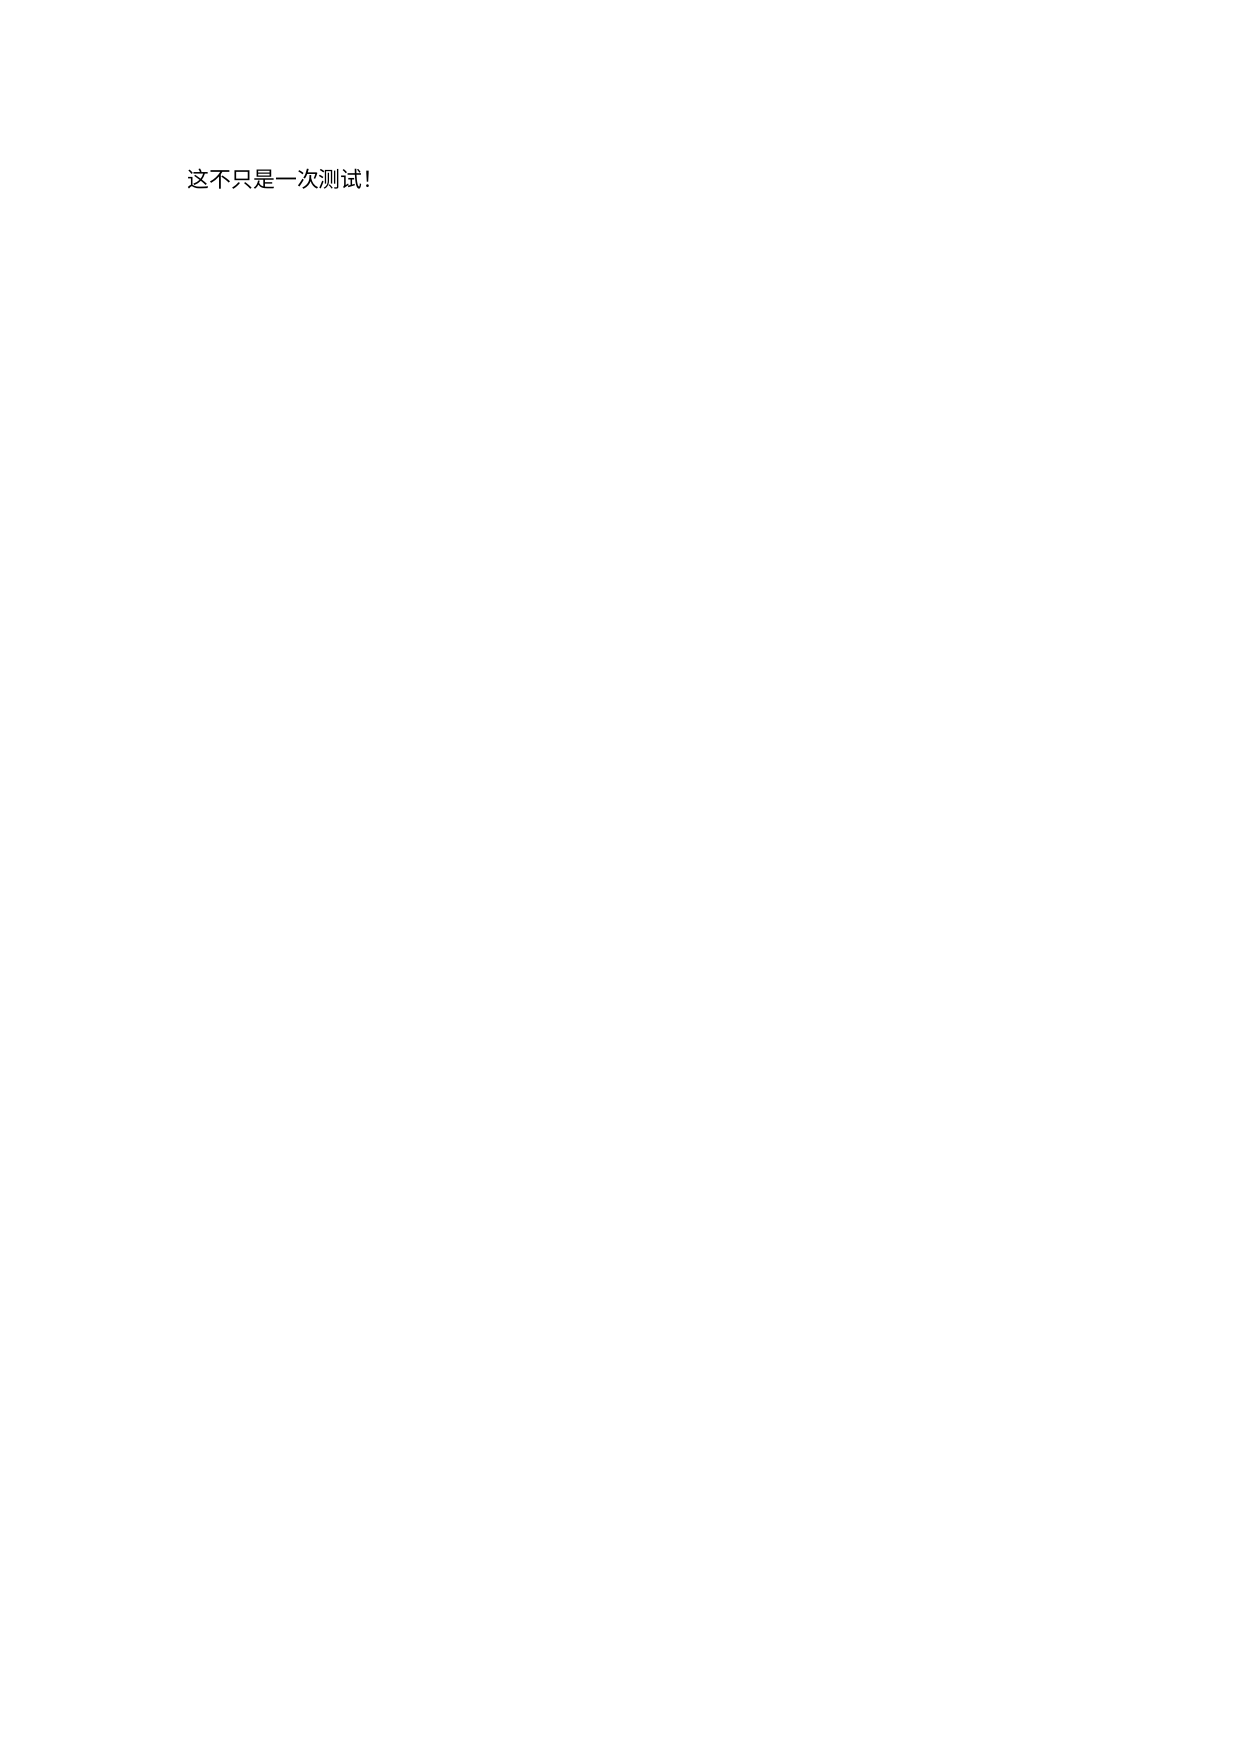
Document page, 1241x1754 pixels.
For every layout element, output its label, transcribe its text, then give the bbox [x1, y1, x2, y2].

text 这不只是一次测试！ [187, 162, 1053, 194]
